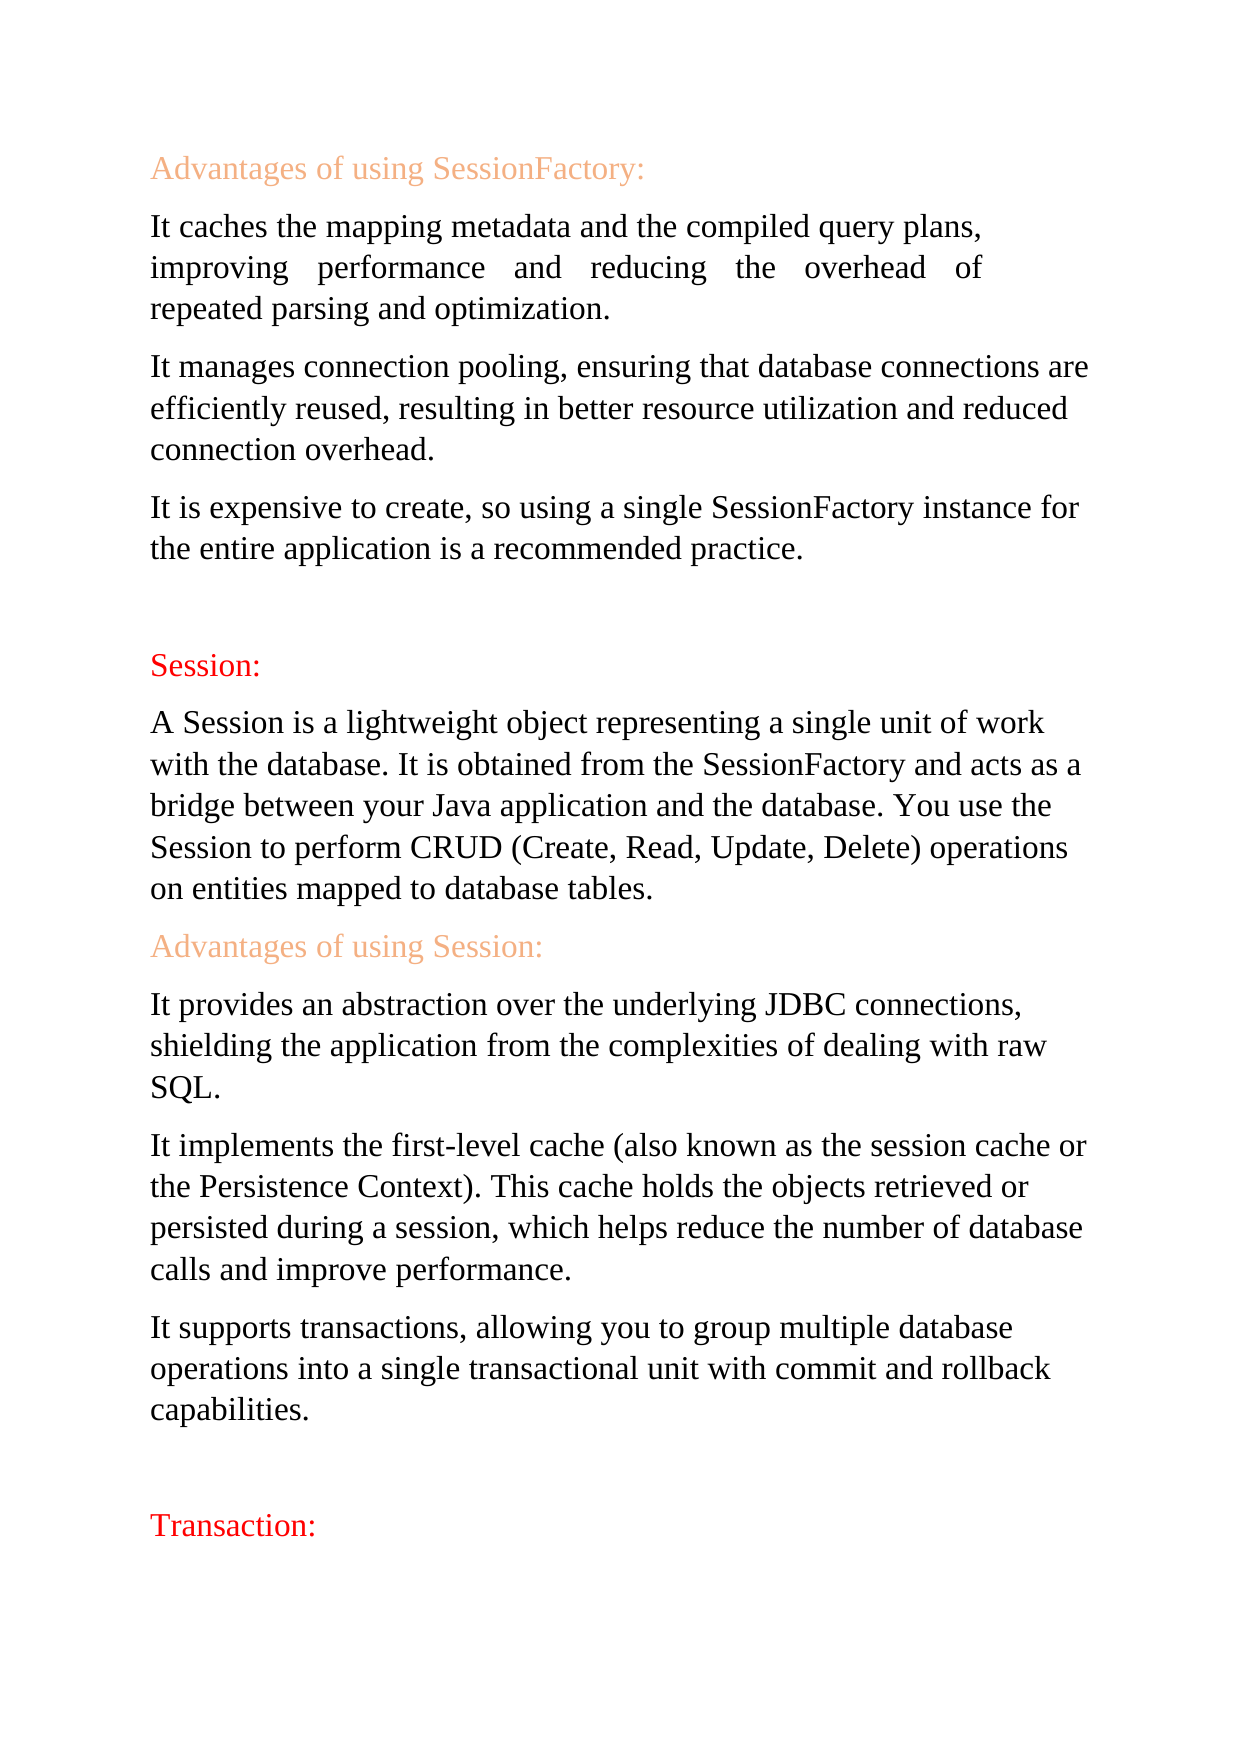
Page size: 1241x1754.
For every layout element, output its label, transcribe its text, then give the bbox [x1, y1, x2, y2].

text It is expensive to create, so using a single SessionFactory instance for the entire application is a recommended practice. [150, 487, 1090, 567]
text It implements the first-level cache (also known as the session cache or the Persistence Context). This cache holds the objects retrieved or persisted during a session, which helps reduce the number of database calls and improve performance. [150, 1125, 1089, 1287]
text It provides an abstraction over the underlying JDBC connections, shielding the application from the complexities of dealing with raw SQL. [150, 984, 1075, 1105]
text A Session is a lightweight object representing a single unit of work with the database. It is obtained from the SessionFactory and acts as a bridge between your Java application and the database. You use the Session to perform CRUD (Create, Read, Update, Delete) operations on entities mapped to database tables. [150, 703, 1084, 907]
text Advantages of using Session: [150, 926, 1240, 964]
text Session: [150, 645, 1240, 683]
text Advantages of using SessionFactory: [150, 148, 1240, 186]
text It supports transactions, allowing you to group multiple database operations into a single transactional unit with commit and rollback capabilities. [150, 1307, 1075, 1428]
text Transaction: [150, 1506, 1240, 1544]
text It manages connection pooling, ensuring that database connections are efficiently reused, resulting in better resource utilization and reduced connection overhead. [150, 347, 1091, 468]
text It caches the mapping metadata and the compiled query plans, improving performance and reducing the overhead of repeated parsing and optimization. [150, 206, 983, 327]
